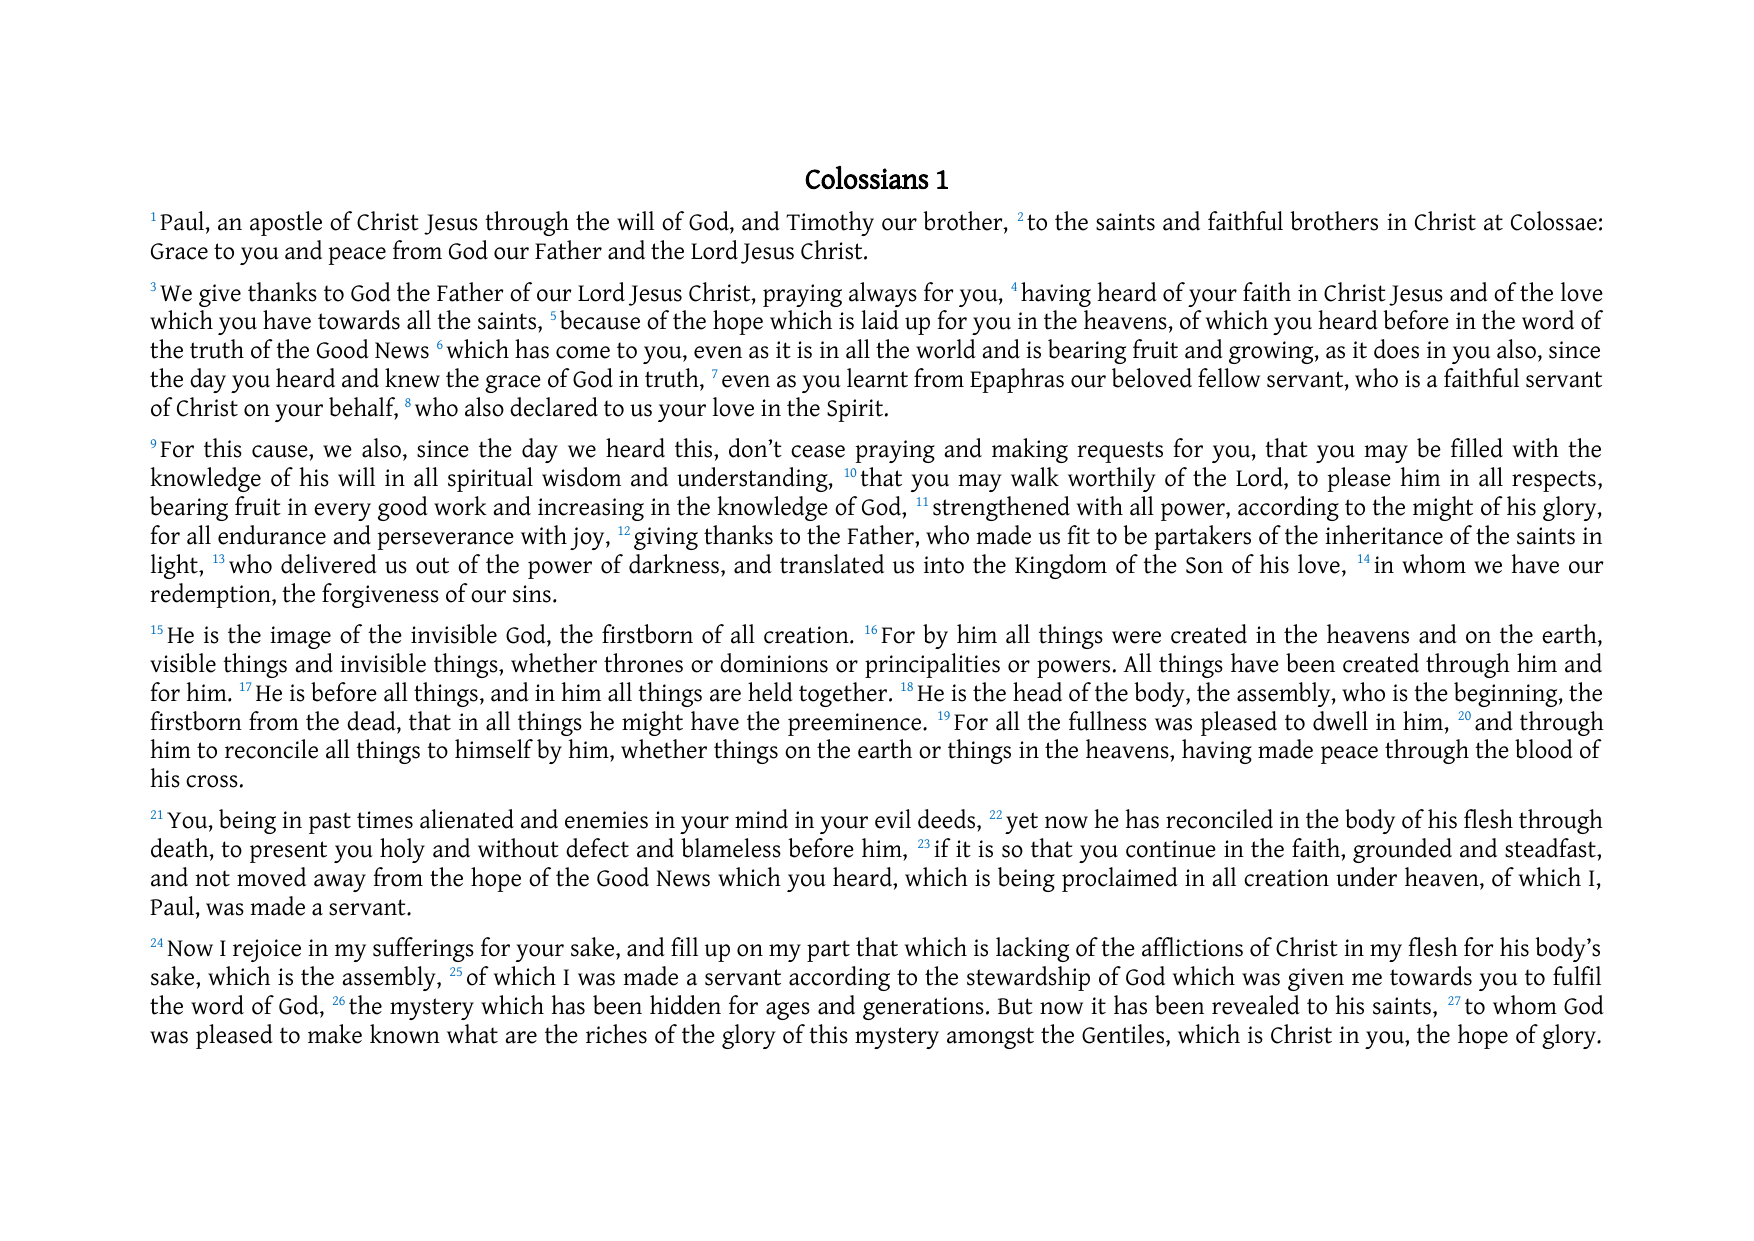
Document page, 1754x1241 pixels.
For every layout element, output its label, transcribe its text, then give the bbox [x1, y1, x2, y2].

text 3 We give thanks to God the Father of our Lord Jesus Christ, praying always for you, 4 having heard of your faith in Christ Jesus and of the love which you have towards all the saints, 5 because of the hope which is laid up for you in the heavens, of which you heard before in the word of the truth of the Good News 6 which has come to you, even as it is in all the world and is bearing fruit and growing, as it does in you also, since the day you heard and knew the grace of God in truth, 7 even as you learnt from Epaphras our beloved fellow servant, who is a faithful servant of Christ on your behalf, 8 who also declared to us your love in the Spirit. [150, 279, 1604, 423]
text 15 He is the image of the invisible God, the firstborn of all creation. 16 For by him all things were created in the heavens and on the earth, visible things and invisible things, whether thrones or dominions or principalities or powers. All things have been created through him and for him. 17 He is before all things, and in him all things are held together. 18 He is the head of the body, the assembly, who is the beginning, the firstborn from the dead, that in all things he might have the preeminence. 19 For all the fullness was pleased to dwell in him, 20 and through him to reconcile all things to himself by him, whether things on the earth or things in the heavens, having made peace through the blood of his cross. [150, 621, 1604, 794]
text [150, 935, 1604, 1050]
text 9 For this cause, we also, since the day we heard this, don’t cease praying and making requests for you, that you may be filled with the knowledge of his will in all spiritual wisdom and understanding, 10 that you may walk worthily of the Lord, to please him in all respects, bearing fruit in every good work and increasing in the knowledge of God, 11 strengthened with all power, according to the might of his glory, for all endurance and perseverance with joy, 12 giving thanks to the Father, who made us fit to be partakers of the inheritance of the saints in light, 13 who delivered us out of the power of darkness, and translated us into the Kingdom of the Son of his love, 14 in whom we have our redemption, the forgiveness of our sins. [150, 436, 1604, 609]
text 21 You, being in past times alienated and enemies in your mind in your evil deeds, 22 yet now he has reconciled in the body of his flesh through death, to present you holy and without defect and blameless before him, 23 if it is so that you continue in the faith, grounded and steadfast, and not moved away from the hope of the Good News which you heard, which is being proclaimed in all creation under heaven, of which I, Paul, was made a servant. [150, 807, 1604, 922]
text Colossians 1 [150, 162, 1604, 196]
text 1 Paul, an apostle of Christ Jesus through the will of God, and Timothy our brother, 2 to the saints and faithful brothers in Christ at Colossae: Grace to you and peace from God our Father and the Lord Jesus Christ. [150, 209, 1604, 266]
